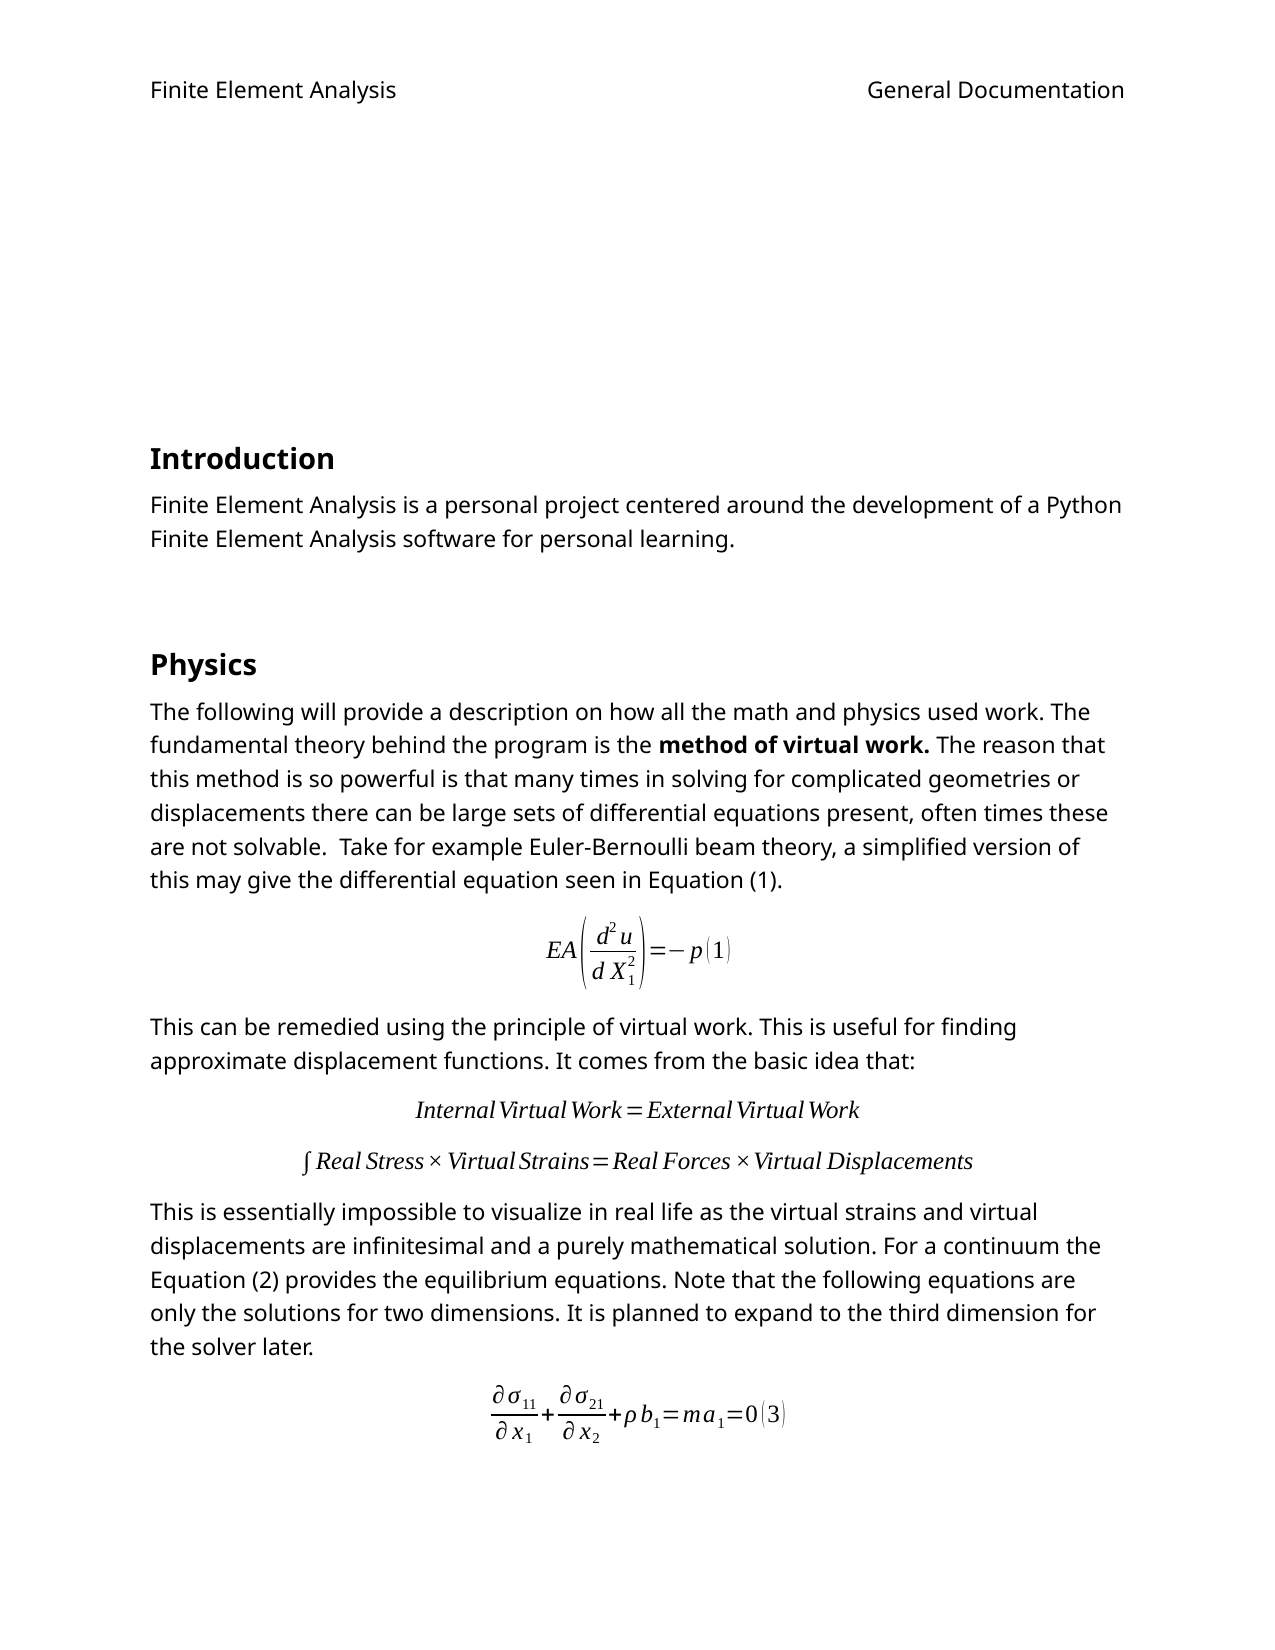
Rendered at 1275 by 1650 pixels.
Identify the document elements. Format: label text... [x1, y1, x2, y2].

text Finite Element Analysis is a personal project centered around the development of a Python Finite Element Analysis software for personal learning. [150, 489, 1125, 554]
text This can be remedied using the principle of virtual work. This is useful for finding approximate displacement functions. It comes from the basic idea that: [150, 1011, 1125, 1076]
subtitle Introduction [150, 438, 1125, 478]
text The following will provide a description on how all the math and physics used work. The fundamental theory behind the program is the method of virtual work. The reason that this method is so powerful is that many times in solving for complicated geometries or displacements there can be large sets of differential equations present, often times these are not solvable. Take for example Euler-Bernoulli beam theory, a simplified version of this may give the differential equation seen in Equation (1). [150, 696, 1125, 896]
subtitle Physics [150, 644, 1125, 684]
text This is essentially impossible to visualize in real life as the virtual strains and virtual displacements are infinitesimal and a purely mathematical solution. For a continuum the Equation (2) provides the equilibrium equations. Note that the following equations are only the solutions for two dimensions. It is planned to expand to the third dimension for the solver later. [150, 1196, 1125, 1362]
